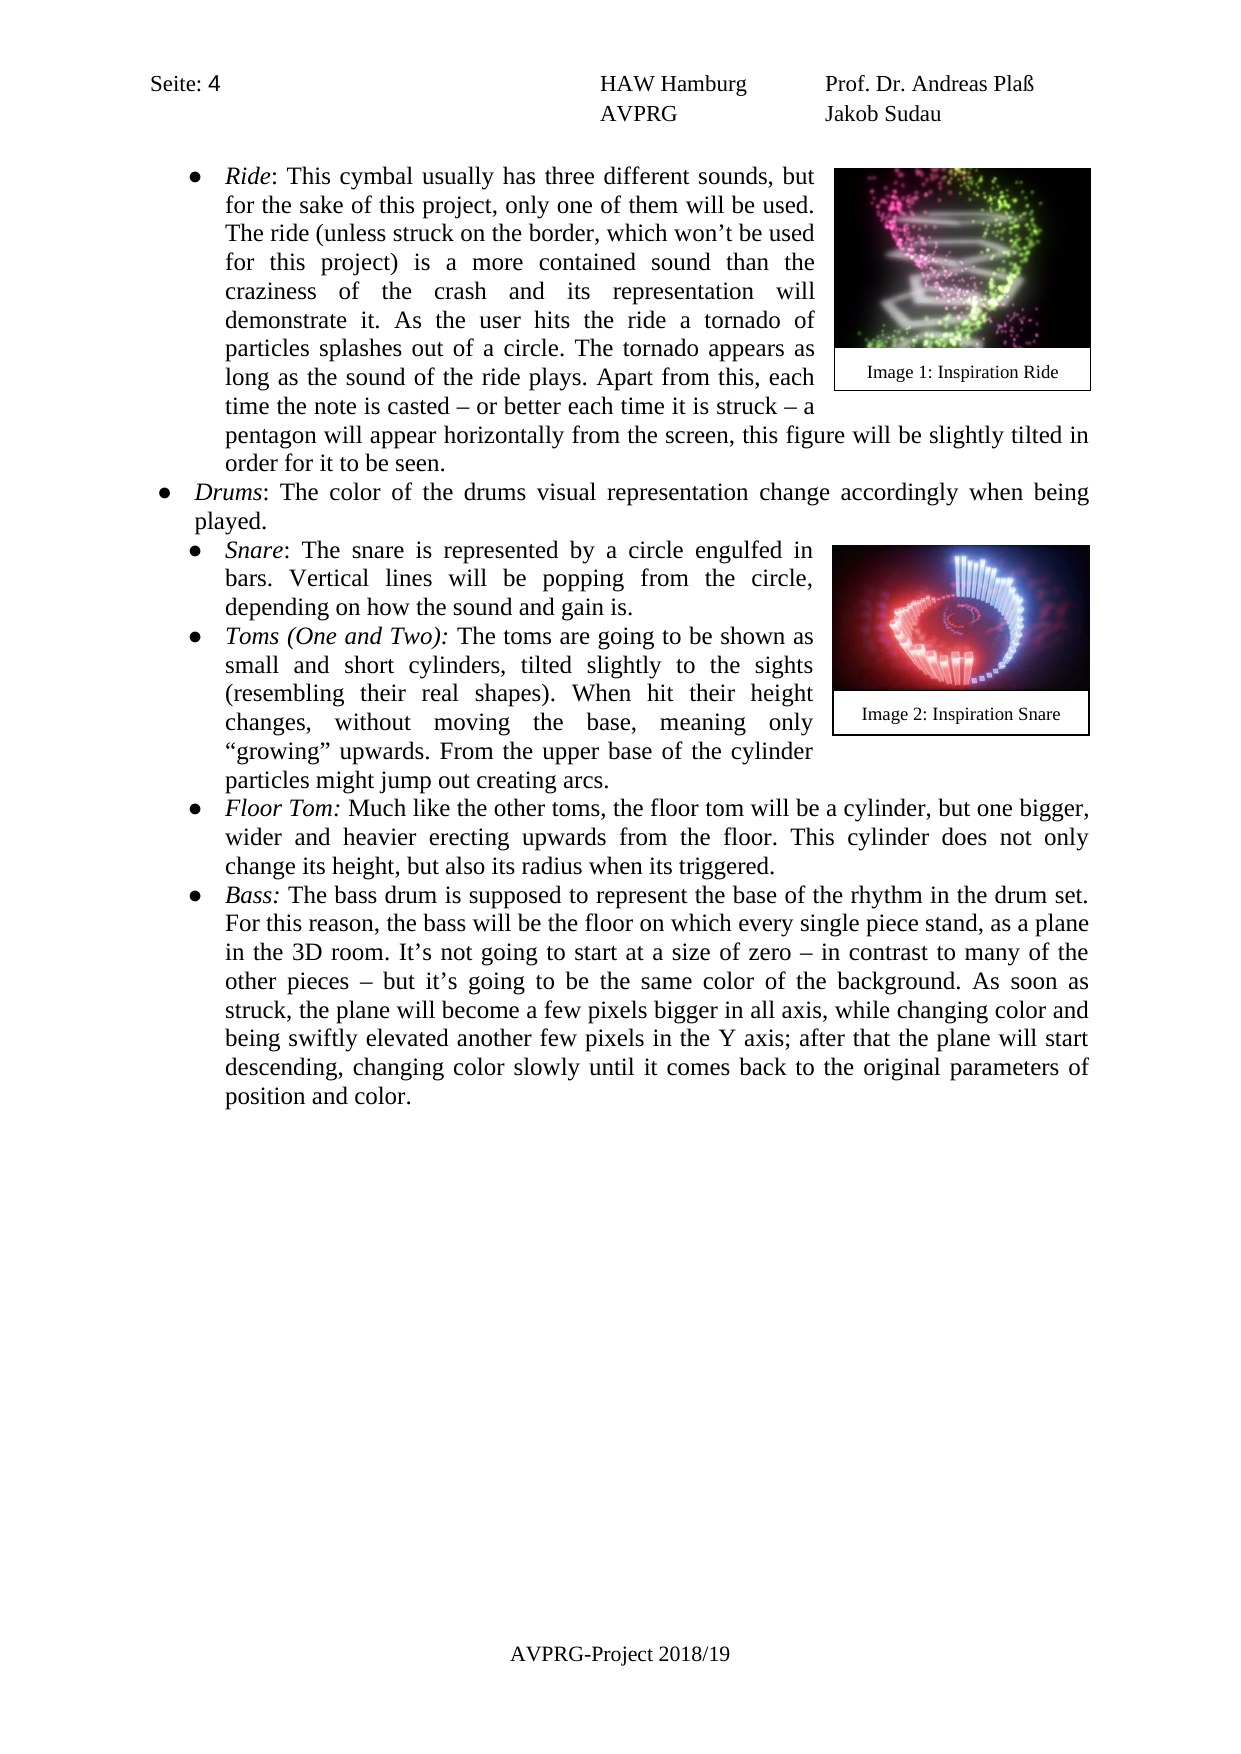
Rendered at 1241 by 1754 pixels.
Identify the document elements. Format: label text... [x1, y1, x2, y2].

list Snare: The snare is represented by a circle engulfed in bars. Vertical lines will be popping from the circle, depending on how the sound and gain is. [187, 535, 1090, 621]
list Drums: The color of the drums visual representation change accordingly when being played. [157, 477, 1090, 535]
list Toms (One and Two): The toms are going to be shown as small and short cylinders, tilted slightly to the sights (resembling their real shapes). When hit their height changes, without moving the base, meaning only “growing” upwards. From the upper base of the cylinder particles might jump out creating arcs. [187, 621, 1090, 793]
list Bass: The bass drum is supposed to represent the base of the rhythm in the drum set. For this reason, the bass will be the floor on which every single piece stand, as a plane in the 3D room. It’s not going to start at a size of zero – in contrast to many of the other pieces – but it’s going to be the same color of the background. As soon as struck, the plane will become a few pixels bigger in all axis, while changing color and being swiftly elevated another few pixels in the Y axis; after that the plane will start descending, changing color slowly until it comes back to the original parameters of position and color. [187, 880, 1090, 1110]
list Ride: This cymbal usually has three different sounds, but for the sake of this project, only one of them will be used. The ride (unless struck on the border, which won’t be used for this project) is a more contained sound than the craziness of the crash and its representation will demonstrate it. As the user hits the ride a tornado of particles splashes out of a circle. The tornado appears as long as the sound of the ride plays. Apart from this, each time the note is casted – or better each time it is struck – a pentagon will appear horizontally from the screen, this figure will be slightly tilted in order for it to be seen. [187, 161, 1090, 477]
list Floor Tom: Much like the other toms, the floor tom will be a cylinder, but one bigger, wider and heavier erecting upwards from the floor. This cylinder does not only change its height, but also its radius when its triggered. [187, 793, 1090, 880]
